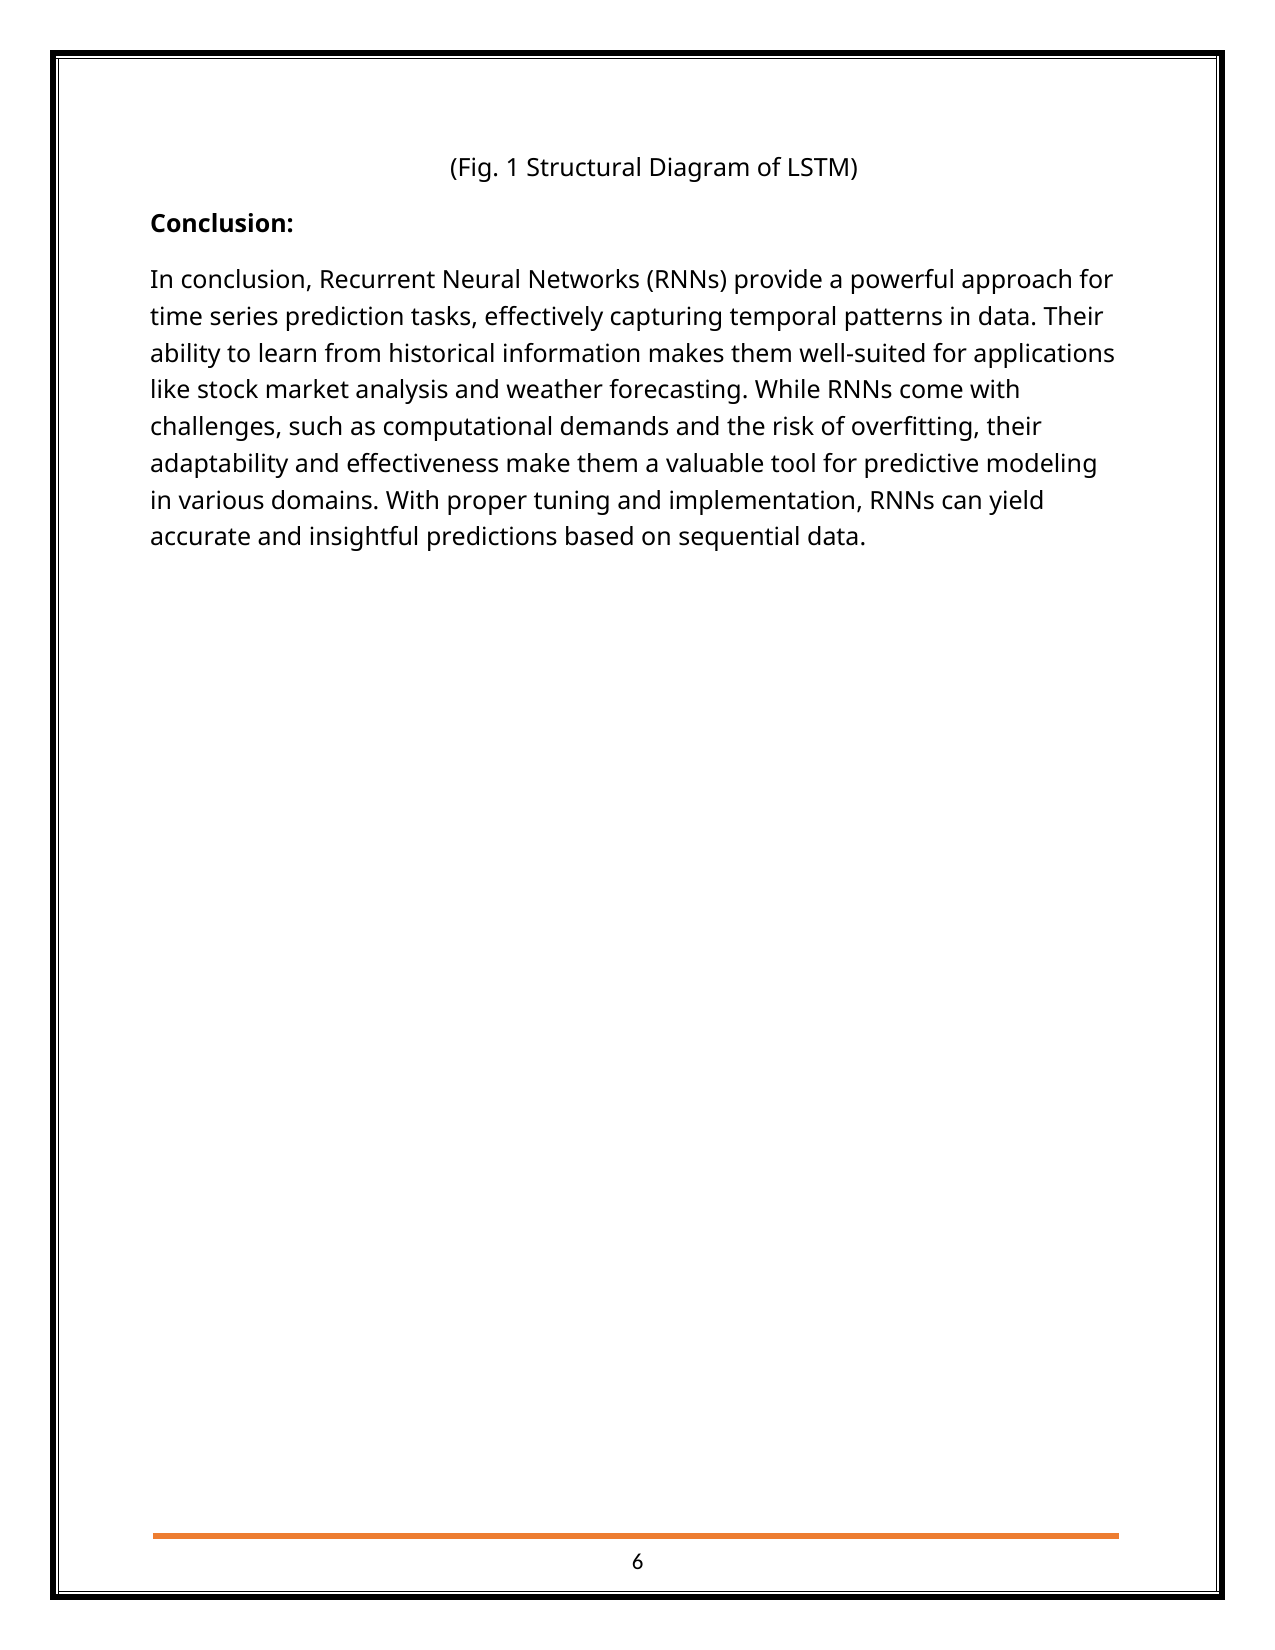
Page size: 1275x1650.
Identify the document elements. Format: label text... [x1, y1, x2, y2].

text Conclusion: [150, 206, 1125, 240]
text (Fig. 1 Structural Diagram of LSTM) [150, 150, 1125, 184]
text In conclusion, Recurrent Neural Networks (RNNs) provide a powerful approach for time series prediction tasks, effectively capturing temporal patterns in data. Their ability to learn from historical information makes them well-suited for applications like stock market analysis and weather forecasting. While RNNs come with challenges, such as computational demands and the risk of overfitting, their adaptability and effectiveness make them a valuable tool for predictive modeling in various domains. With proper tuning and implementation, RNNs can yield accurate and insightful predictions based on sequential data. [150, 262, 1125, 553]
